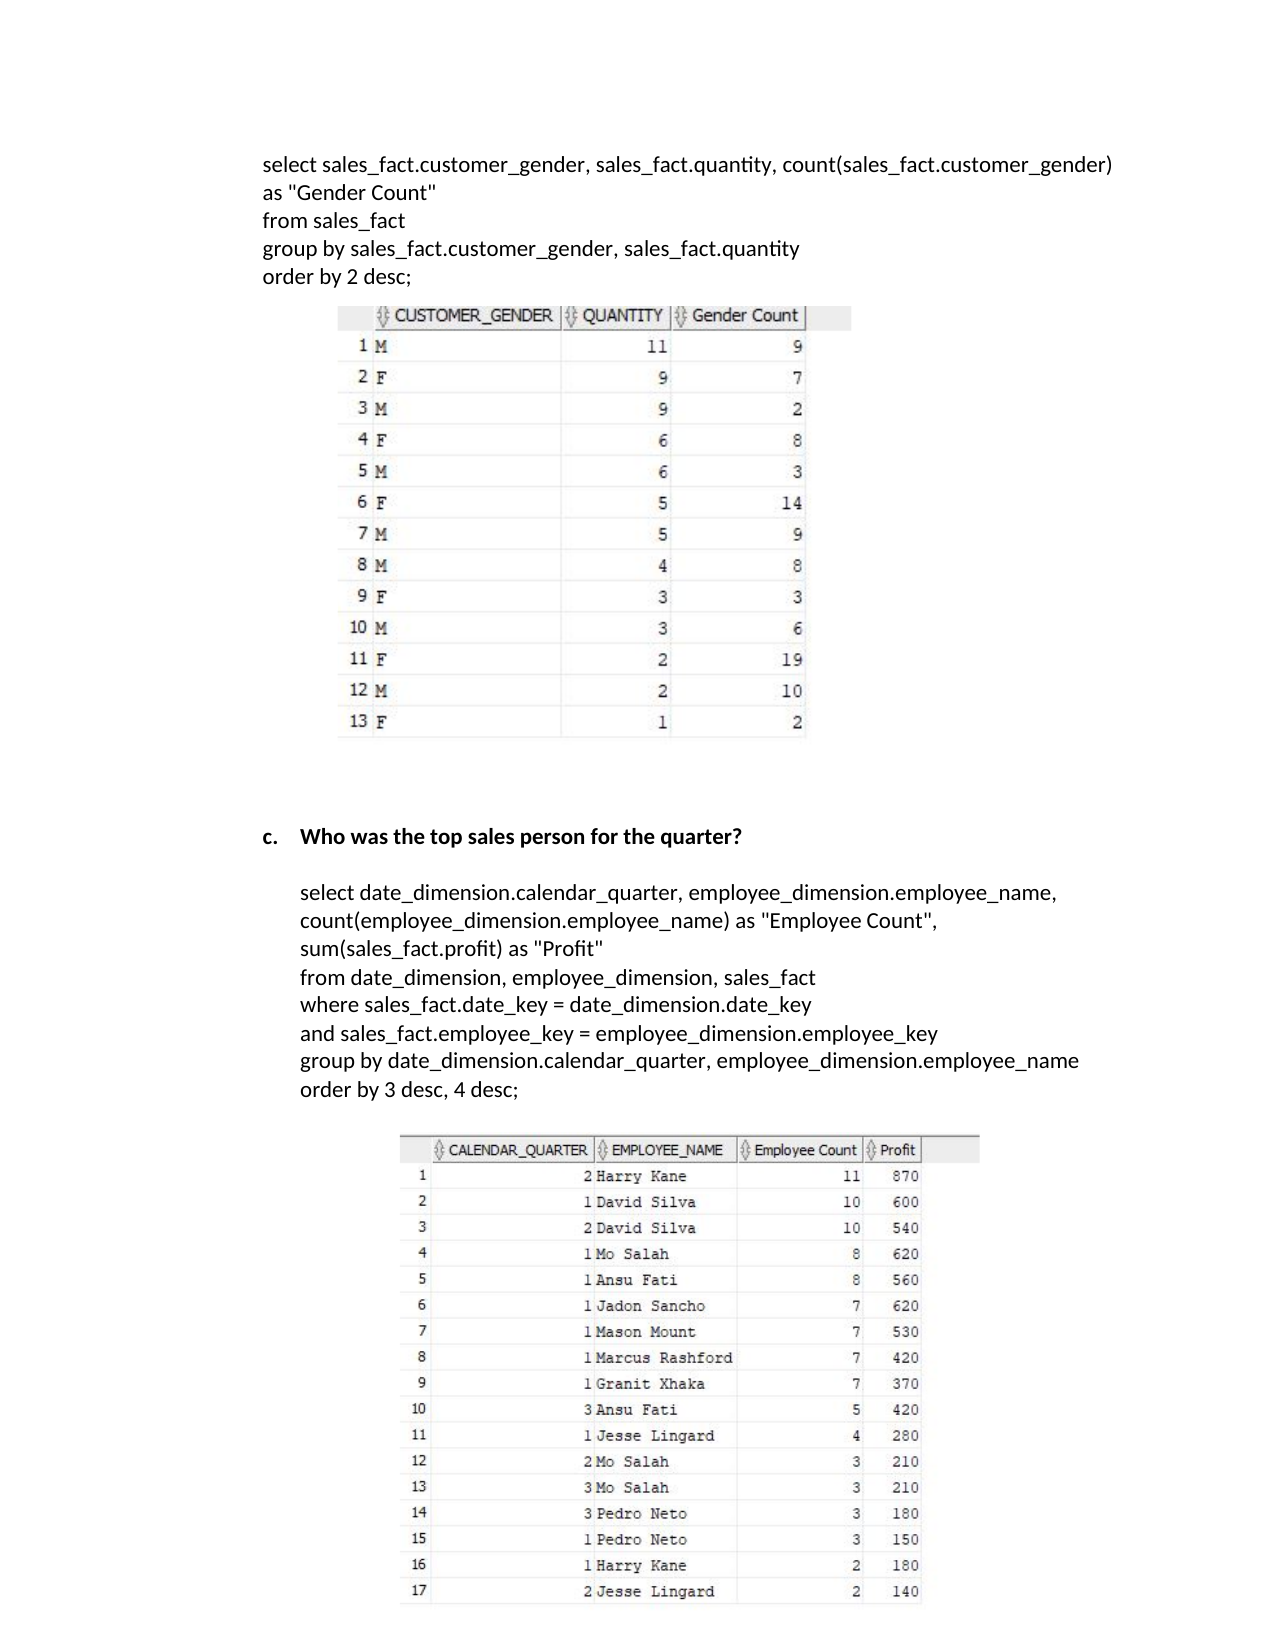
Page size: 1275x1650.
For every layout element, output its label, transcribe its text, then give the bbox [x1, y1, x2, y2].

list where sales_fact.date_key = date_dimension.date_key [300, 991, 1125, 1019]
list from date_dimension, employee_dimension, sales_fact [300, 963, 1125, 991]
list select date_dimension.calendar_quarter, employee_dimension.employee_name, [300, 878, 1125, 907]
list and sales_fact.employee_key = employee_dimension.employee_key [300, 1019, 1125, 1047]
list count(employee_dimension.employee_name) as "Employee Count", [300, 907, 1125, 934]
list order by 3 desc, 4 desc; [300, 1075, 1125, 1103]
list Who was the top sales person for the quarter? [262, 822, 1125, 851]
picture [336, 306, 852, 743]
text order by 2 desc; [262, 262, 1125, 290]
list group by date_dimension.calendar_quarter, employee_dimension.employee_name [300, 1047, 1125, 1075]
picture [398, 1132, 979, 1616]
text from sales_fact [262, 206, 1125, 234]
text select sales_fact.customer_gender, sales_fact.quantity, count(sales_fact.customer_gender) as "Gender Count" [262, 150, 1125, 206]
list sum(sales_fact.profit) as "Profit" [300, 934, 1125, 963]
text group by sales_fact.customer_gender, sales_fact.quantity [262, 234, 1125, 262]
